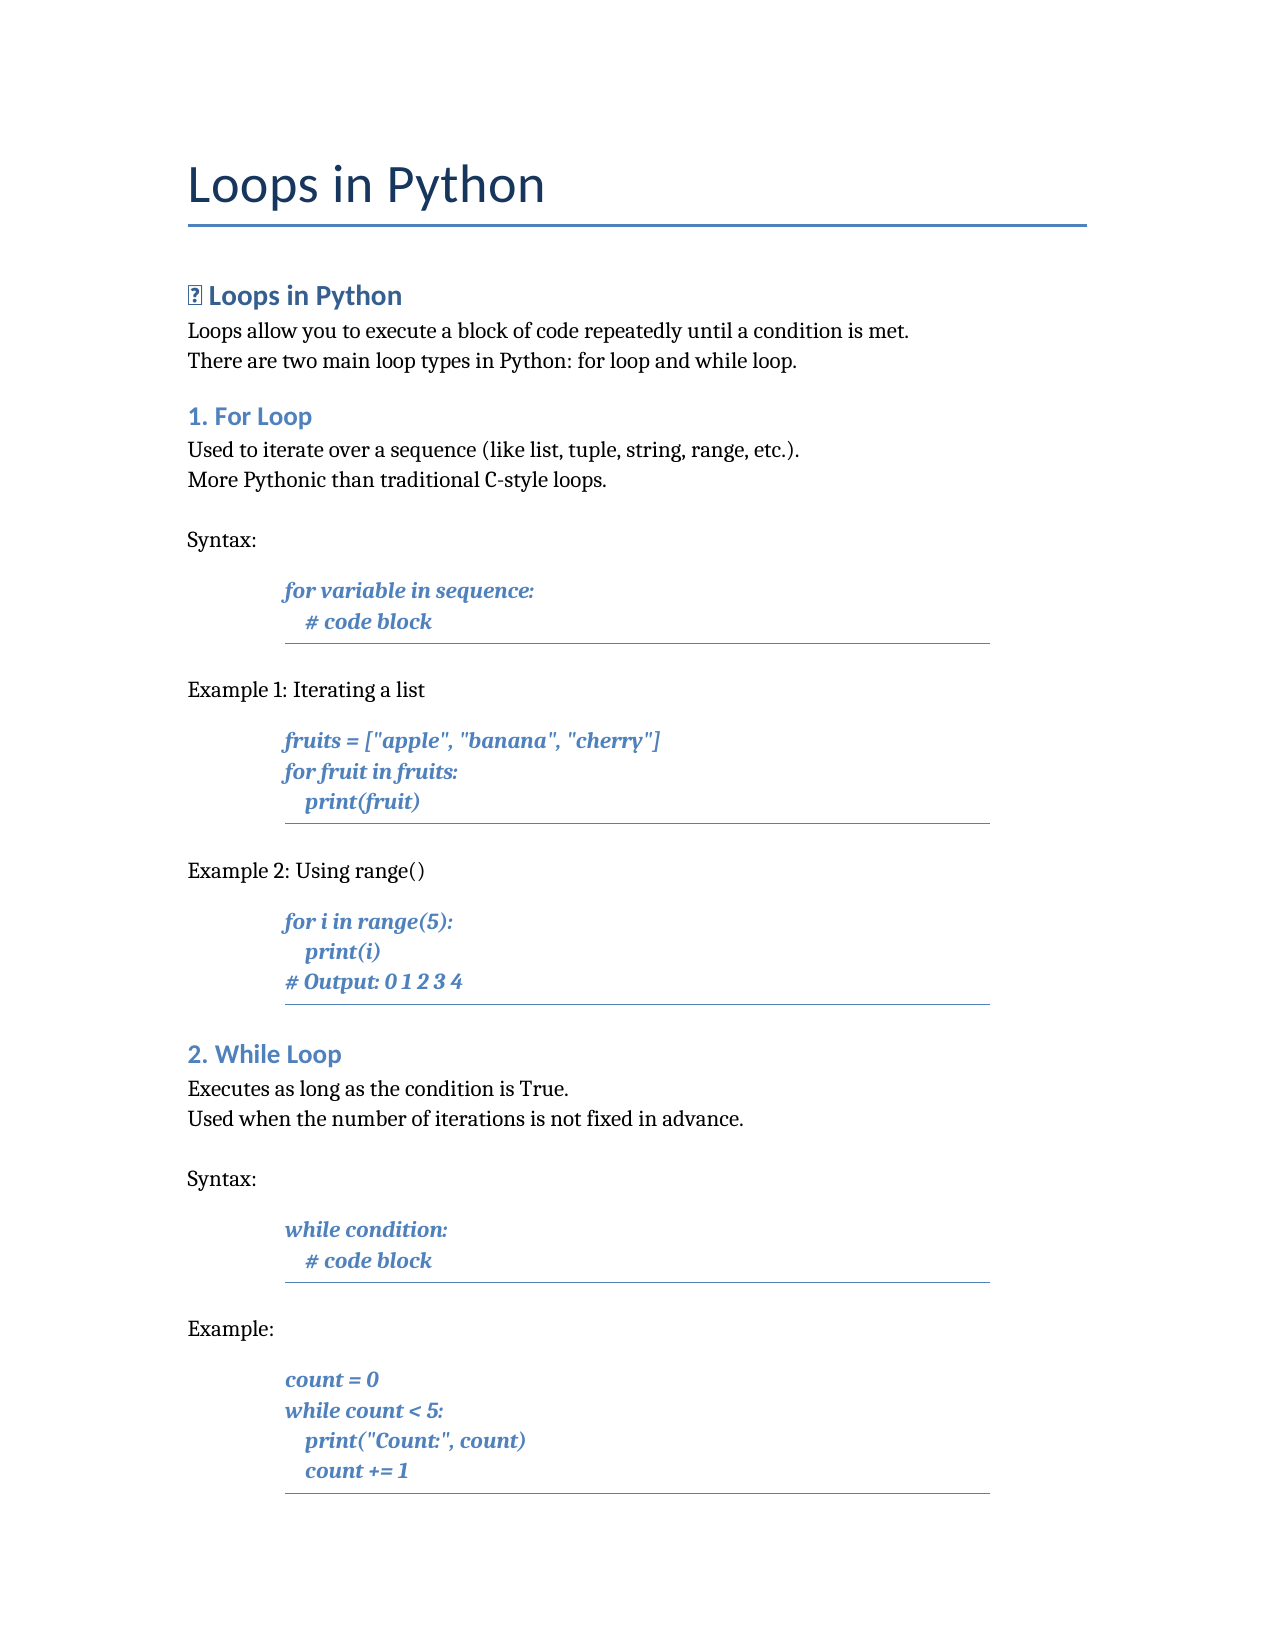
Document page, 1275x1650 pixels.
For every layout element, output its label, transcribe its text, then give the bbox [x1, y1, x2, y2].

text Example: [187, 1316, 1087, 1343]
subtitle 1. For Loop [187, 399, 1087, 432]
text for variable in sequence: # code block [285, 578, 990, 643]
text Executes as long as the condition is True. Used when the number of iterations is not fixed in advance. Syntax: [187, 1076, 1087, 1193]
subtitle 🔹 Loops in Python [187, 277, 1087, 312]
text Loops allow you to execute a block of code repeatedly until a condition is met. There are two main loop types in Python: for loop and while loop. [187, 317, 1087, 374]
text Used to iterate over a sequence (like list, tuple, string, range, etc.). More Pythonic than traditional C-style loops. Syntax: [187, 437, 1087, 554]
text Example 2: Using range() [187, 857, 1087, 884]
subtitle 2. While Loop [187, 1038, 1087, 1071]
text count = 0 while count < 5: print("Count:", count) count += 1 [285, 1367, 990, 1493]
text fruits = ["apple", "banana", "cherry"] for fruit in fruits: print(fruit) [285, 728, 990, 823]
text for i in range(5): print(i) # Output: 0 1 2 3 4 [285, 908, 990, 1004]
text while condition: # code block [285, 1217, 990, 1282]
text Example 1: Iterating a list [187, 677, 1087, 704]
title Loops in Python [187, 150, 1087, 227]
